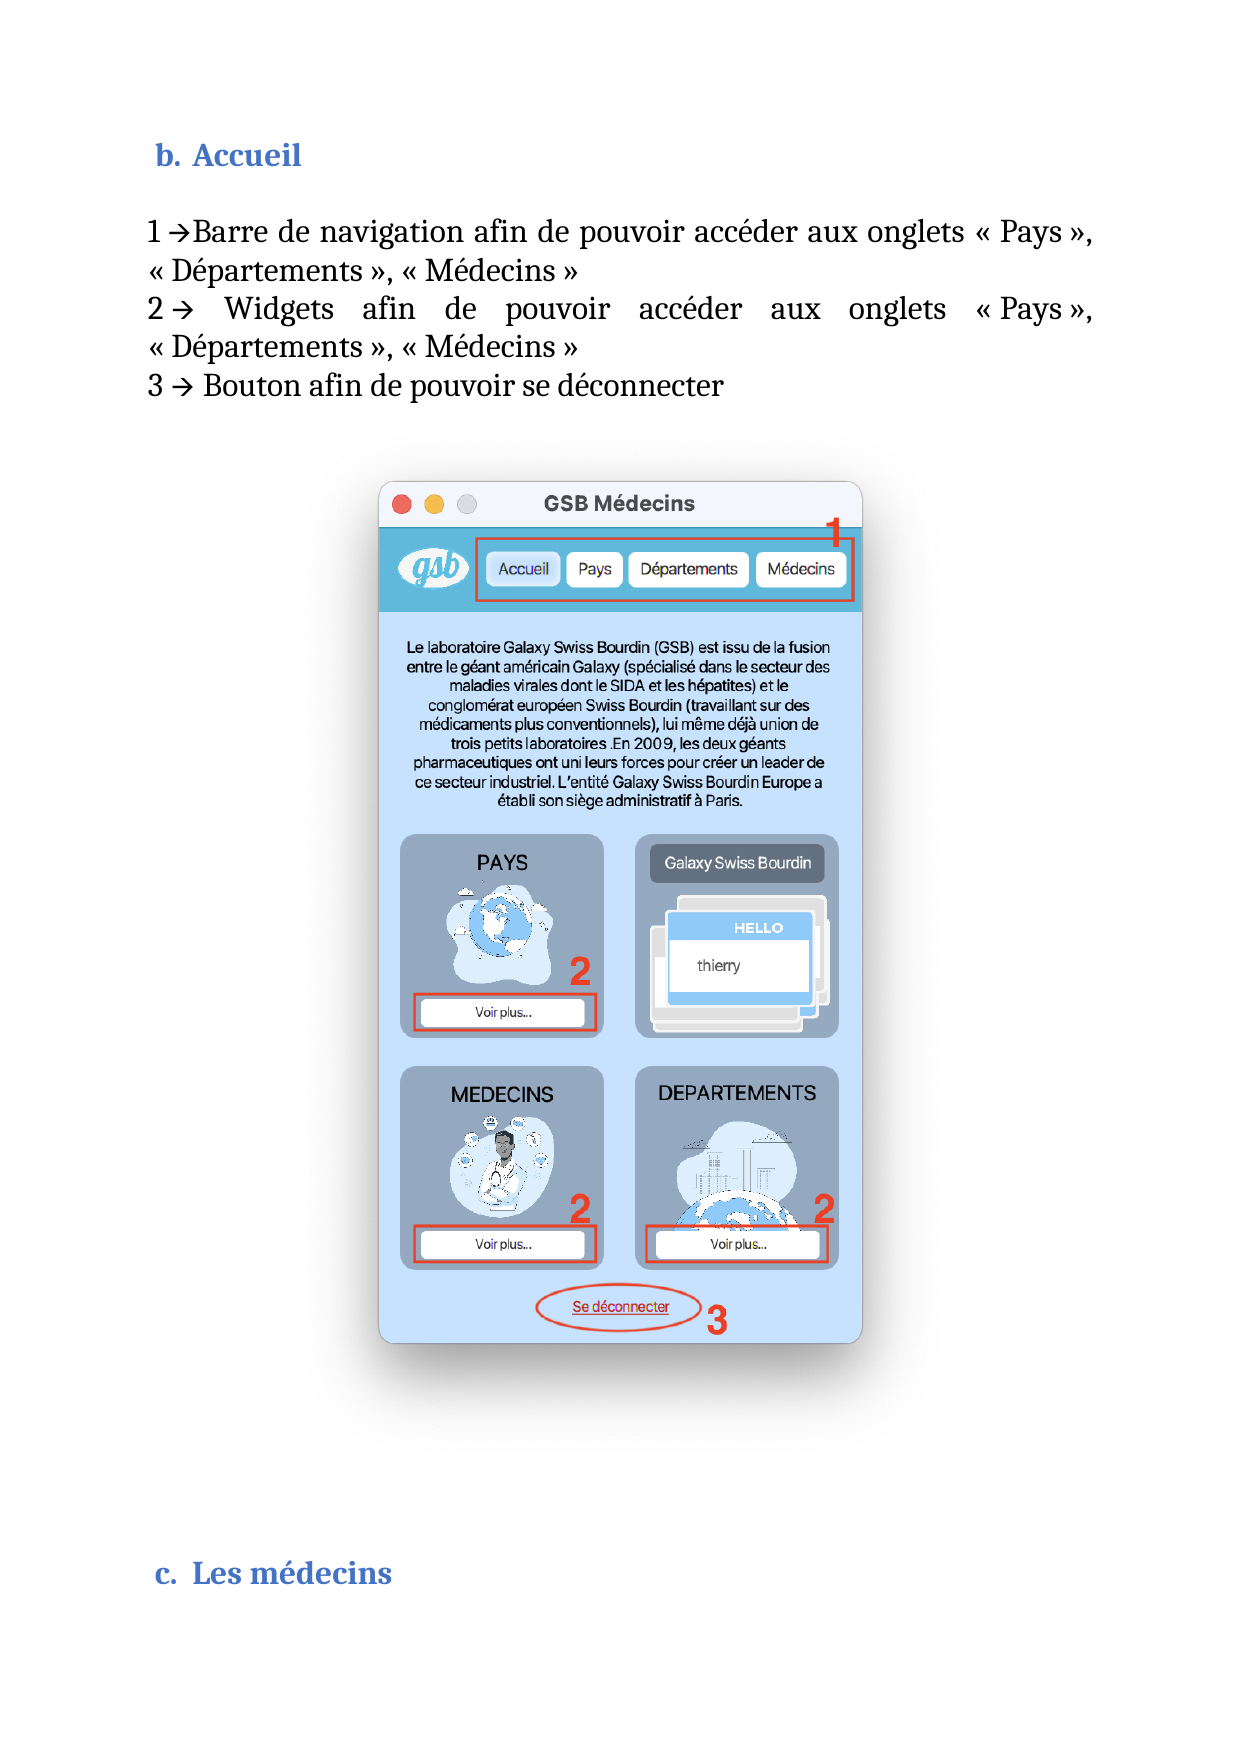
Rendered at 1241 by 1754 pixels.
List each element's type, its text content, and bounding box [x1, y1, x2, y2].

picture [287, 420, 953, 1464]
text 2 Widgets afin de pouvoir accéder aux onglets « Pays », « Départements », « Médecins » [148, 289, 1093, 366]
list Les médecins [154, 1554, 1093, 1593]
list Accueil [154, 136, 1093, 174]
text 3 Bouton afin de pouvoir se déconnecter [148, 366, 1093, 404]
text 1 Barre de navigation afin de pouvoir accéder aux onglets « Pays », « Départements », « Médecins » [148, 213, 1093, 289]
